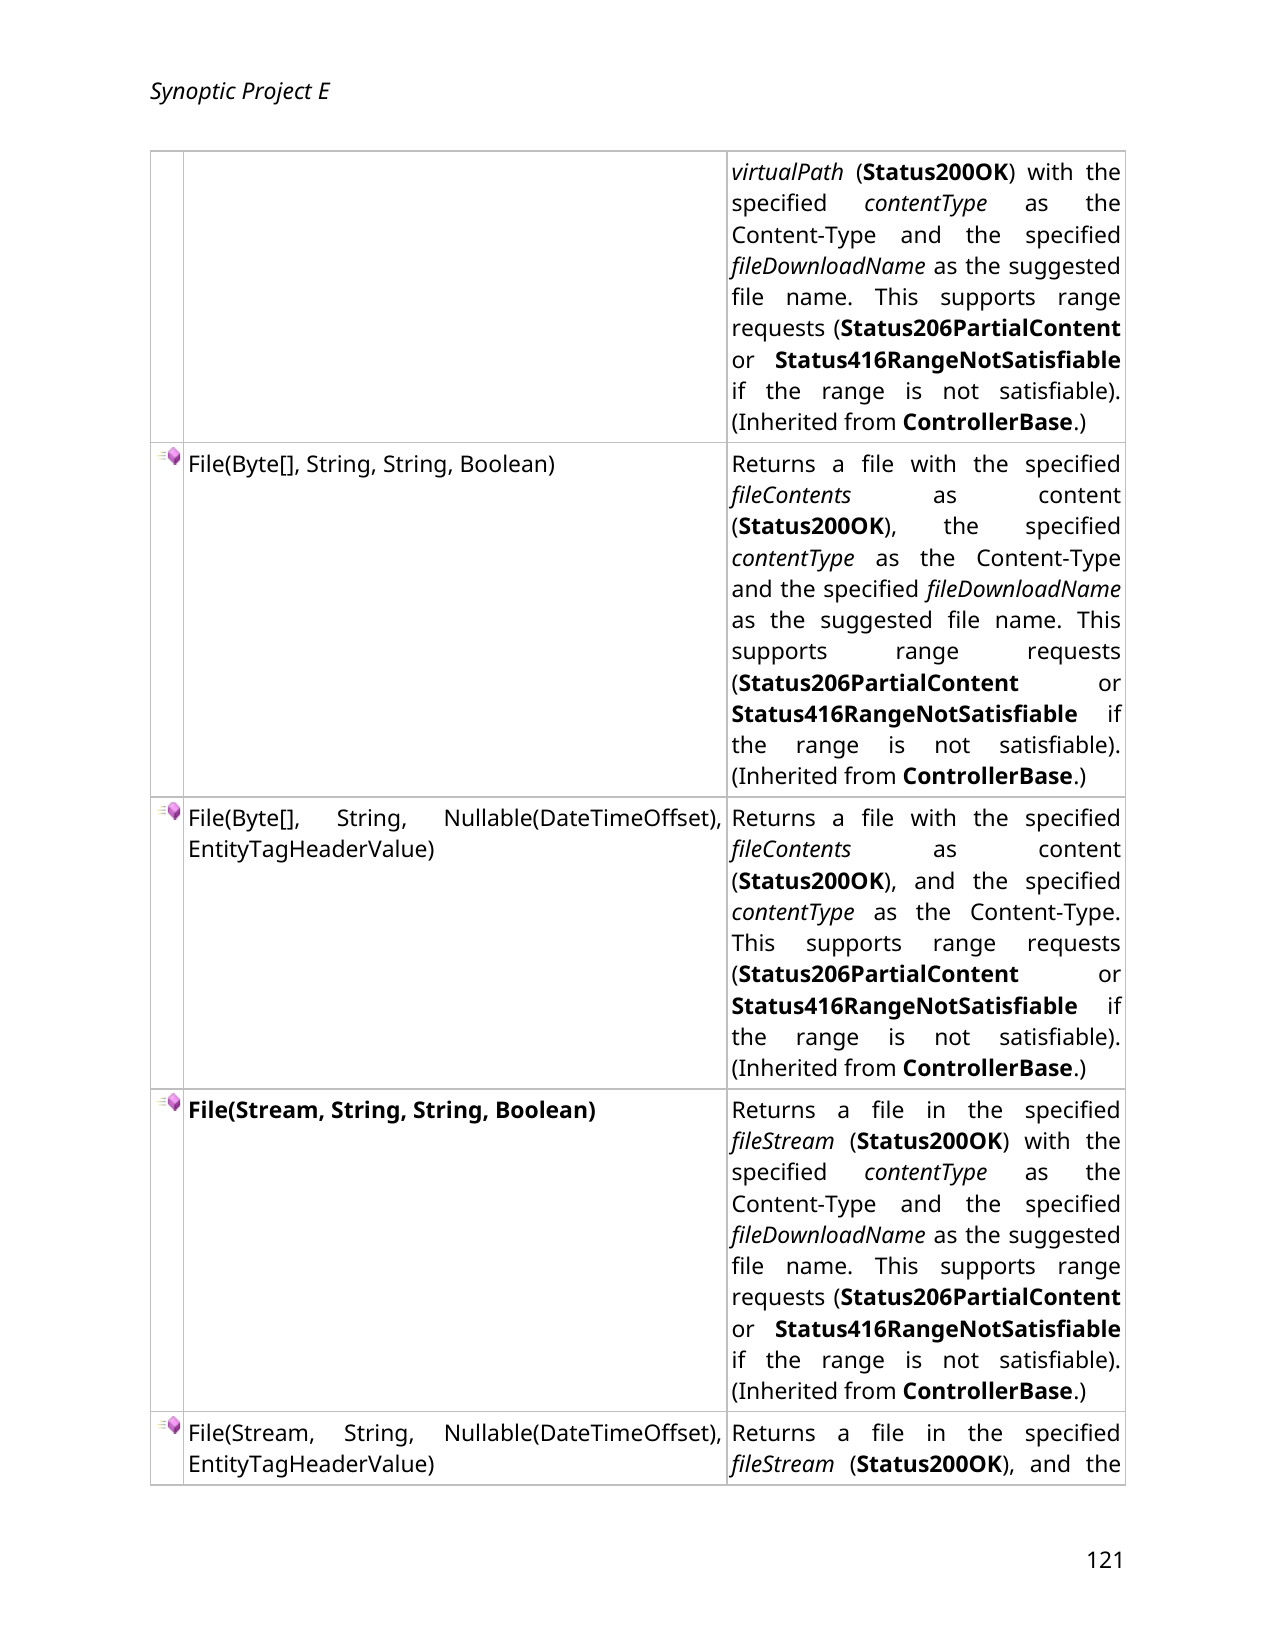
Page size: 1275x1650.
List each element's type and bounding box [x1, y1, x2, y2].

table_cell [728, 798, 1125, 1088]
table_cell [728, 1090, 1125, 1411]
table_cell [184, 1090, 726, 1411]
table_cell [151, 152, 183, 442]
picture [155, 802, 181, 820]
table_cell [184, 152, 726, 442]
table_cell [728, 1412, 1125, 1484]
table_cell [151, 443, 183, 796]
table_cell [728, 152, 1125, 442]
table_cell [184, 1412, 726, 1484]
picture [155, 1093, 181, 1111]
picture [155, 1416, 181, 1434]
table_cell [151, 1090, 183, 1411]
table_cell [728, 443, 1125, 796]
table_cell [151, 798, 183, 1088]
picture [155, 447, 181, 465]
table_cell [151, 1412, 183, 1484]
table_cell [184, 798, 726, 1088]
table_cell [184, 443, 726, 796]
